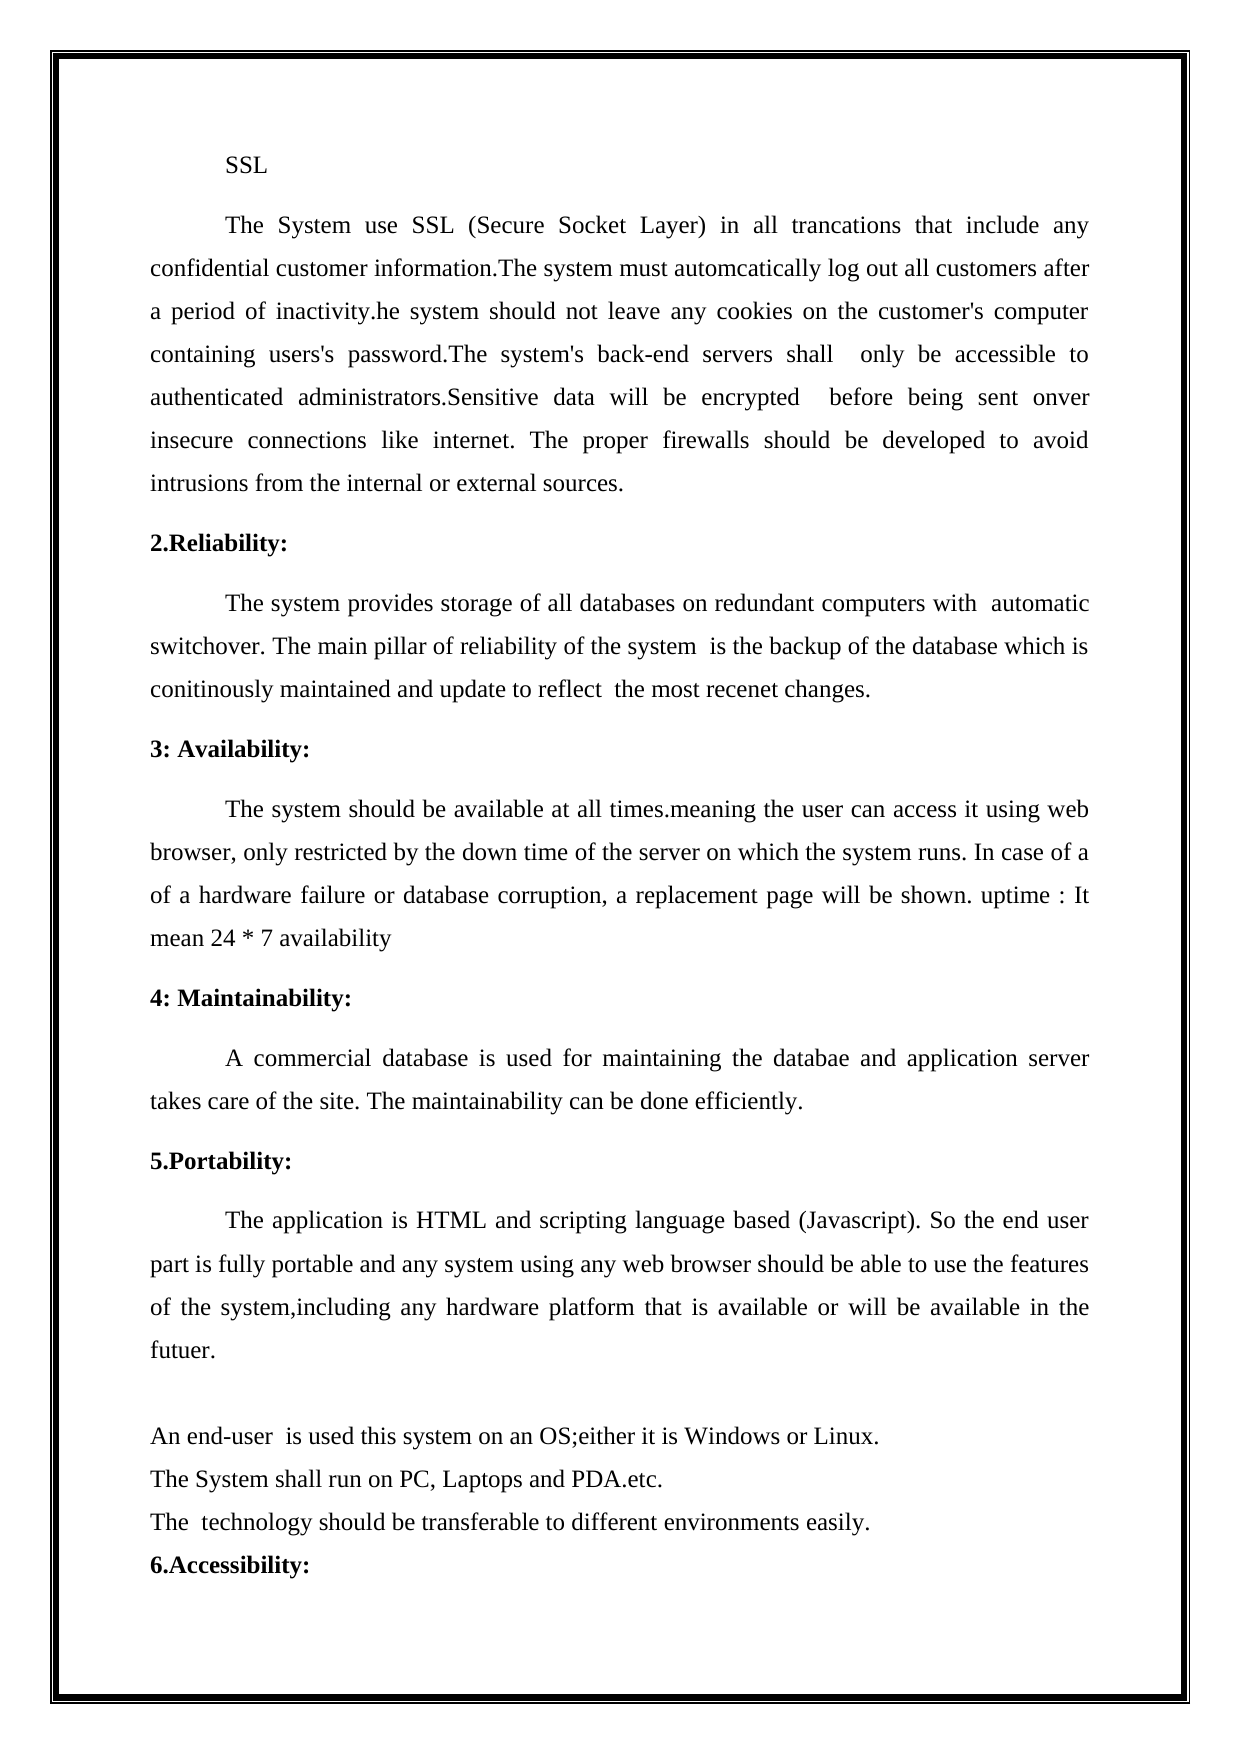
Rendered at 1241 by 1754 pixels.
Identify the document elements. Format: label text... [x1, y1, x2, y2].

text SSL [150, 150, 1090, 179]
text The System use SSL (Secure Socket Layer) in all trancations that include any confidential customer information.The system must automcatically log out all customers after a period of inactivity.he system should not leave any cookies on the customer's computer containing users's password.The system's back-end servers shall only be accessible to authenticated administrators.Sensitive data will be encrypted before being sent onver insecure connections like internet. The proper firewalls should be developed to avoid intrusions from the internal or external sources. [150, 210, 1090, 497]
text 6.Accessibility: [150, 1551, 1090, 1579]
text 2.Reliability: [150, 528, 1090, 557]
text The application is HTML and scripting language based (Javascript). So the end user part is fully portable and any system using any web browser should be able to use the features of the system,including any hardware platform that is available or will be available in the futuer. [150, 1206, 1090, 1364]
text The system should be available at all times.meaning the user can access it using web browser, only restricted by the down time of the server on which the system runs. In case of a of a hardware failure or database corruption, a replacement page will be shown. uptime : It mean 24 * 7 availability [150, 794, 1090, 952]
text The System shall run on PC, Laptops and PDA.etc. [150, 1464, 1090, 1493]
text The system provides storage of all databases on redundant computers with automatic switchover. The main pillar of reliability of the system is the backup of the database which is conitinously maintained and update to reflect the most recenet changes. [150, 588, 1090, 703]
text 5.Portability: [150, 1146, 1090, 1174]
text The technology should be transferable to different environments easily. [150, 1507, 1090, 1536]
text An end-user is used this system on an OS;either it is Windows or Linux. [150, 1421, 1090, 1450]
text 4: Maintainability: [150, 983, 1090, 1012]
text A commercial database is used for maintaining the databae and application server takes care of the site. The maintainability can be done efficiently. [150, 1043, 1090, 1115]
text 3: Availability: [150, 734, 1090, 763]
